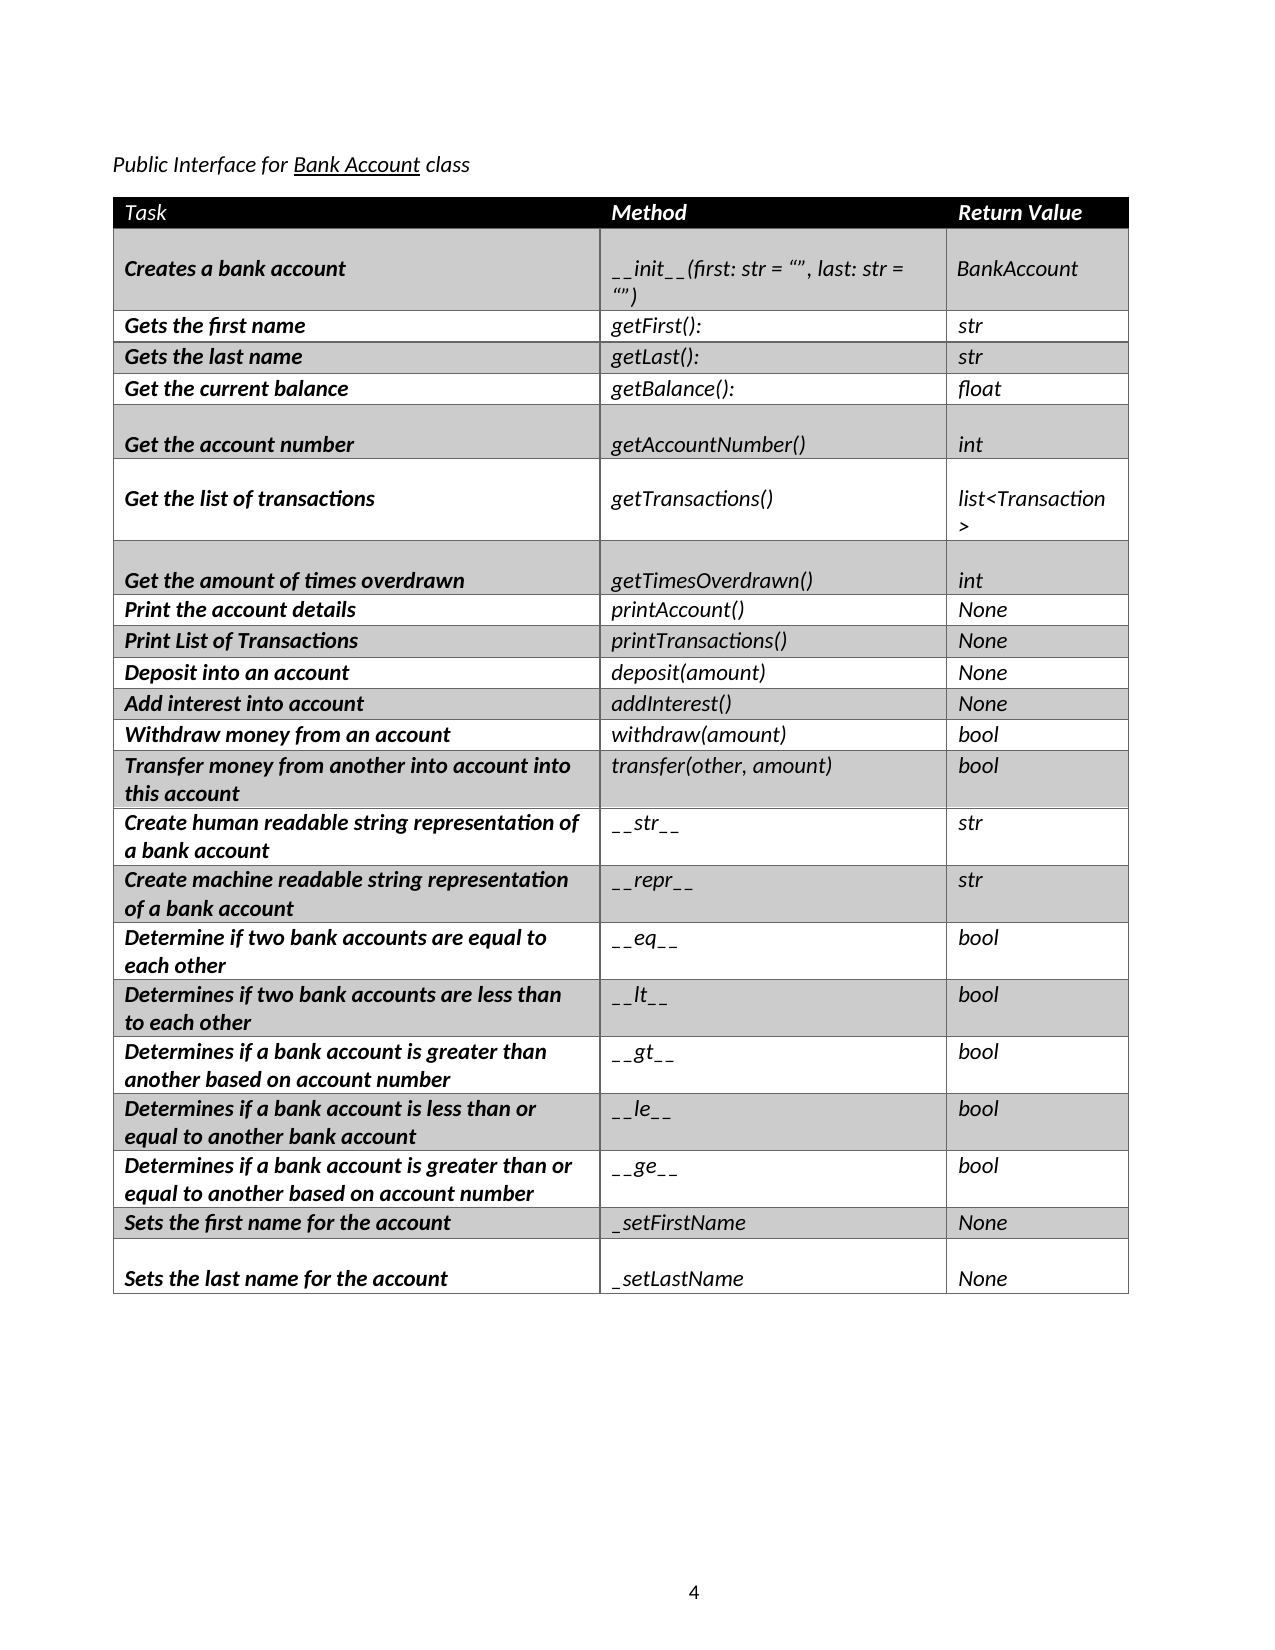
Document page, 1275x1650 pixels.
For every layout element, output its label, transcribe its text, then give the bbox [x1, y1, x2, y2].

table_cell bool [947, 923, 1128, 979]
table_cell Add interest into account [114, 689, 599, 719]
table_cell addInterest() [601, 689, 946, 719]
table_cell Transfer money from another into account into this account [114, 751, 599, 807]
table_cell list<Transaction> [947, 459, 1128, 540]
table_cell printTransactions() [601, 626, 946, 657]
table_cell __gt__ [601, 1037, 946, 1093]
table_cell deposit(amount) [601, 658, 946, 688]
table_cell _setLastName [601, 1239, 946, 1292]
table_cell Gets the first name [114, 311, 599, 341]
table_cell Gets the last name [114, 343, 599, 373]
table_cell __ge__ [601, 1151, 946, 1207]
table_header Return Value [947, 198, 1128, 228]
table_cell None [947, 1208, 1128, 1238]
table_cell Create human readable string representation of a bank account [114, 809, 599, 864]
table_cell Sets the first name for the account [114, 1208, 599, 1238]
table_cell Get the amount of times overdrawn [114, 541, 599, 594]
table_cell int [947, 541, 1128, 594]
text Public Interface for Bank Account class [112, 150, 1162, 178]
table_cell Get the current balance [114, 374, 599, 404]
table_cell float [947, 374, 1128, 404]
table_cell Creates a bank account [114, 229, 599, 310]
table_cell Withdraw money from an account [114, 720, 599, 750]
table_cell None [947, 689, 1128, 719]
table_cell bool [947, 1094, 1128, 1150]
table_cell Sets the last name for the account [114, 1239, 599, 1292]
table_header Task [114, 198, 599, 228]
table_cell None [947, 626, 1128, 657]
table_cell BankAccount [947, 229, 1128, 310]
table_cell None [947, 1239, 1128, 1292]
table_cell Create machine readable string representation of a bank account [114, 866, 599, 922]
table_cell __lt__ [601, 980, 946, 1036]
table_cell printAccount() [601, 595, 946, 625]
table_cell bool [947, 980, 1128, 1036]
table_cell __init__(first: str = “”, last: str = “”) [601, 229, 946, 310]
table_cell Print List of Transactions [114, 626, 599, 657]
table_cell str [947, 343, 1128, 373]
table_cell None [947, 658, 1128, 688]
table_cell __le__ [601, 1094, 946, 1150]
table_cell __repr__ [601, 866, 946, 922]
table_cell Determines if a bank account is greater than another based on account number [114, 1037, 599, 1093]
table_cell getAccountNumber() [601, 405, 946, 458]
table_cell getLast(): [601, 343, 946, 373]
table_cell __eq__ [601, 923, 946, 979]
table_cell bool [947, 1151, 1128, 1207]
table_cell getFirst(): [601, 311, 946, 341]
table_cell Deposit into an account [114, 658, 599, 688]
table_cell transfer(other, amount) [601, 751, 946, 807]
table_cell bool [947, 720, 1128, 750]
table_cell bool [947, 751, 1128, 807]
table_cell Print the account details [114, 595, 599, 625]
table_cell bool [947, 1037, 1128, 1093]
table_cell None [947, 595, 1128, 625]
table_cell str [947, 866, 1128, 922]
table_cell getBalance(): [601, 374, 946, 404]
table_cell Determines if two bank accounts are less than to each other [114, 980, 599, 1036]
table_cell Determines if a bank account is less than or equal to another bank account [114, 1094, 599, 1150]
table_cell str [947, 809, 1128, 864]
table_cell withdraw(amount) [601, 720, 946, 750]
table_cell Get the list of transactions [114, 459, 599, 540]
table_cell int [947, 405, 1128, 458]
table_cell str [947, 311, 1128, 341]
table_cell getTransactions() [601, 459, 946, 540]
table_cell __str__ [601, 809, 946, 864]
table_cell getTimesOverdrawn() [601, 541, 946, 594]
table_cell Determines if a bank account is greater than or equal to another based on account number [114, 1151, 599, 1207]
table_cell Determine if two bank accounts are equal to each other [114, 923, 599, 979]
table_header Method [601, 198, 946, 228]
table_cell Get the account number [114, 405, 599, 458]
table_cell _setFirstName [601, 1208, 946, 1238]
